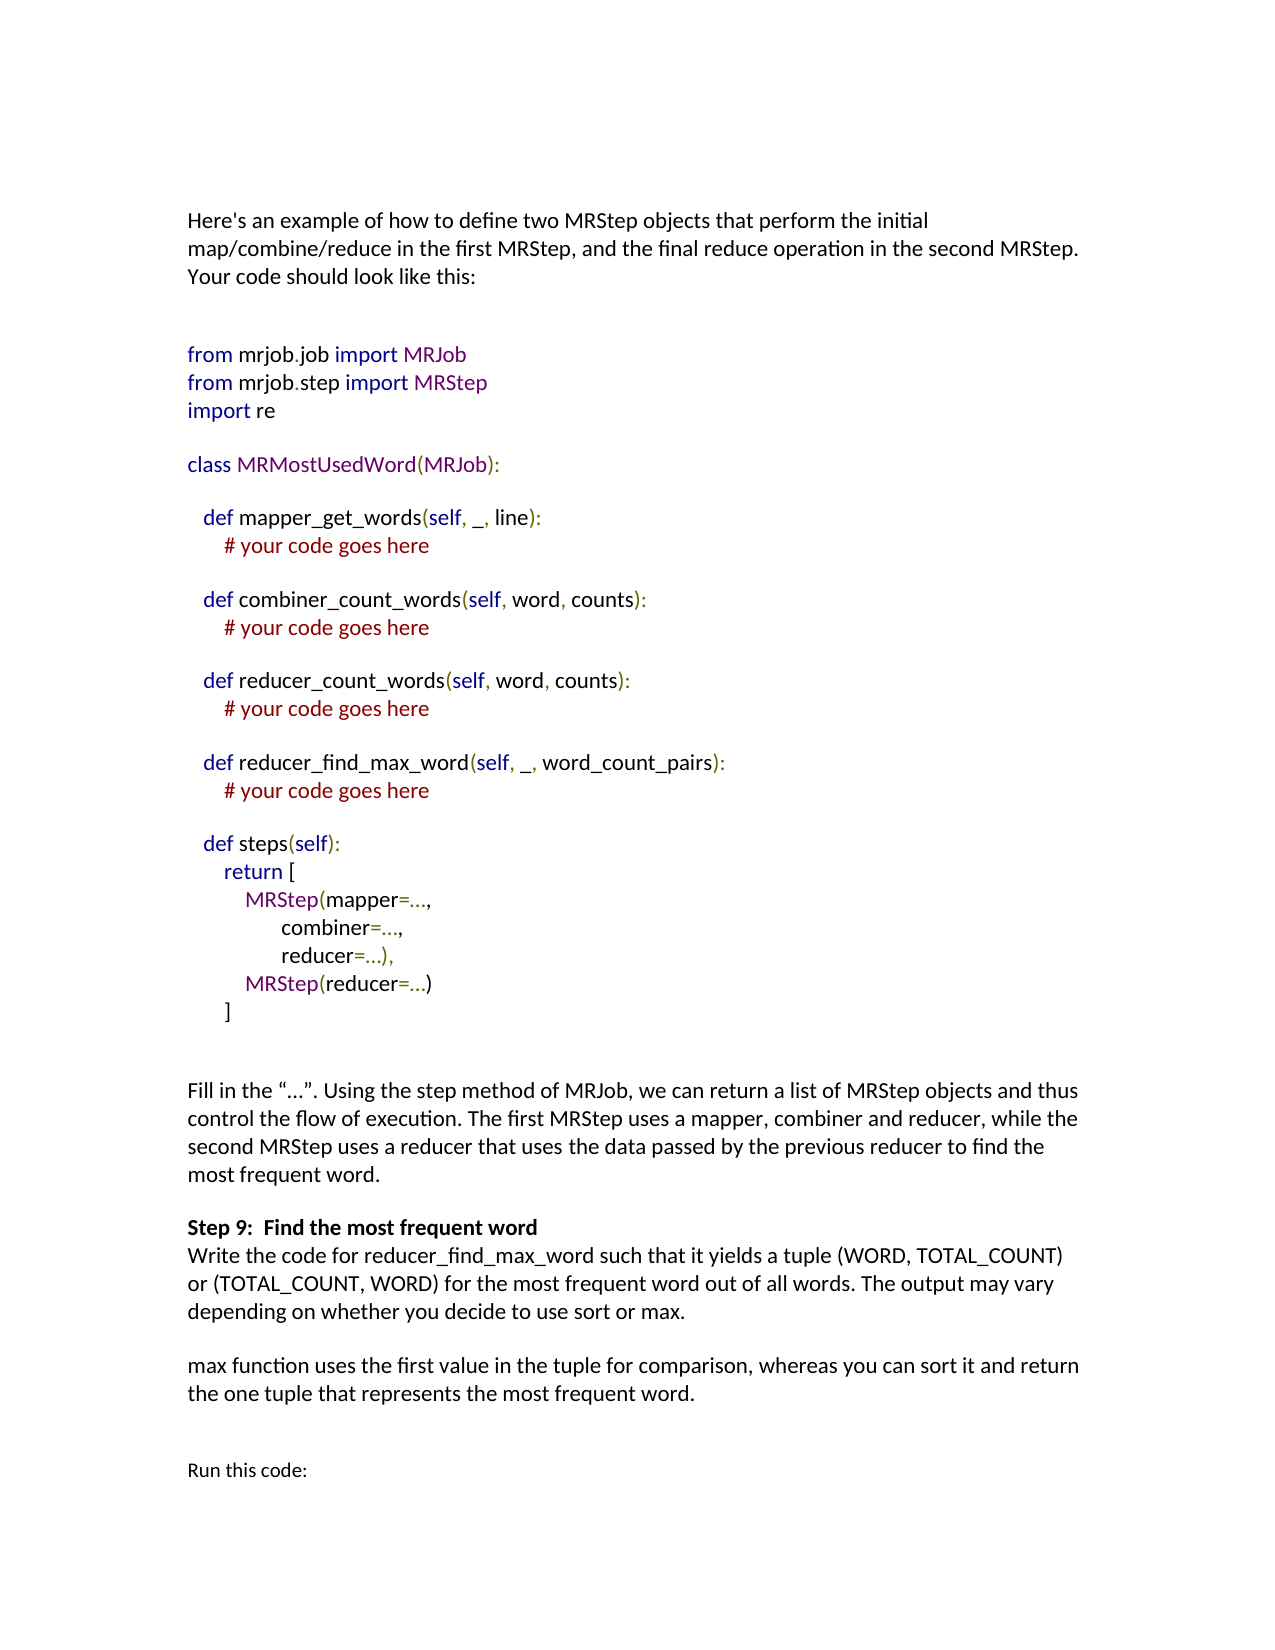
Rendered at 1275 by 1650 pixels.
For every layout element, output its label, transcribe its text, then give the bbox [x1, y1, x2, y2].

text class MRMostUsedWord(MRJob): [187, 450, 1087, 478]
text def combiner_count_words(self, word, counts): [187, 585, 1087, 613]
text Fill in the “…”. Using the step method of MRJob, we can return a list of MRStep objects and thus control the flow of execution. The first MRStep uses a mapper, combiner and reducer, while the second MRStep uses a reducer that uses the data passed by the previous reducer to find the most frequent word. [187, 1076, 1087, 1188]
text from mrjob.step import MRStep [187, 368, 1087, 397]
text MRStep(reducer=…) [187, 969, 1087, 997]
text Write the code for reducer_find_max_word such that it yields a tuple (WORD, TOTAL_COUNT) or (TOTAL_COUNT, WORD) for the most frequent word out of all words. The output may vary depending on whether you decide to use sort or max. [187, 1241, 1087, 1325]
text ] [187, 997, 1087, 1025]
text import re [187, 397, 1087, 424]
text Here's an example of how to define two MRStep objects that perform the initial map/combine/reduce in the first MRStep, and the final reduce operation in the second MRStep. Your code should look like this: [187, 206, 1087, 290]
text return [ [187, 857, 1087, 885]
text from mrjob.job import MRJob [187, 341, 1087, 368]
text def mapper_get_words(self, _, line): [187, 503, 1087, 531]
text def reducer_count_words(self, word, counts): [187, 666, 1087, 694]
text def steps(self): [187, 829, 1087, 857]
text # your code goes here [187, 613, 1087, 641]
text # your code goes here [187, 776, 1087, 804]
text # your code goes here [187, 531, 1087, 559]
text Step 9: Find the most frequent word [187, 1213, 1087, 1241]
text reducer=…), [187, 941, 1087, 969]
text max function uses the first value in the tuple for comparison, whereas you can sort it and return the one tuple that represents the most frequent word. [187, 1351, 1087, 1407]
text Run this code: [187, 1457, 1087, 1483]
text # your code goes here [187, 694, 1087, 722]
text combiner=…, [187, 913, 1087, 941]
text MRStep(mapper=…, [187, 885, 1087, 913]
text def reducer_find_max_word(self, _, word_count_pairs): [187, 748, 1087, 776]
